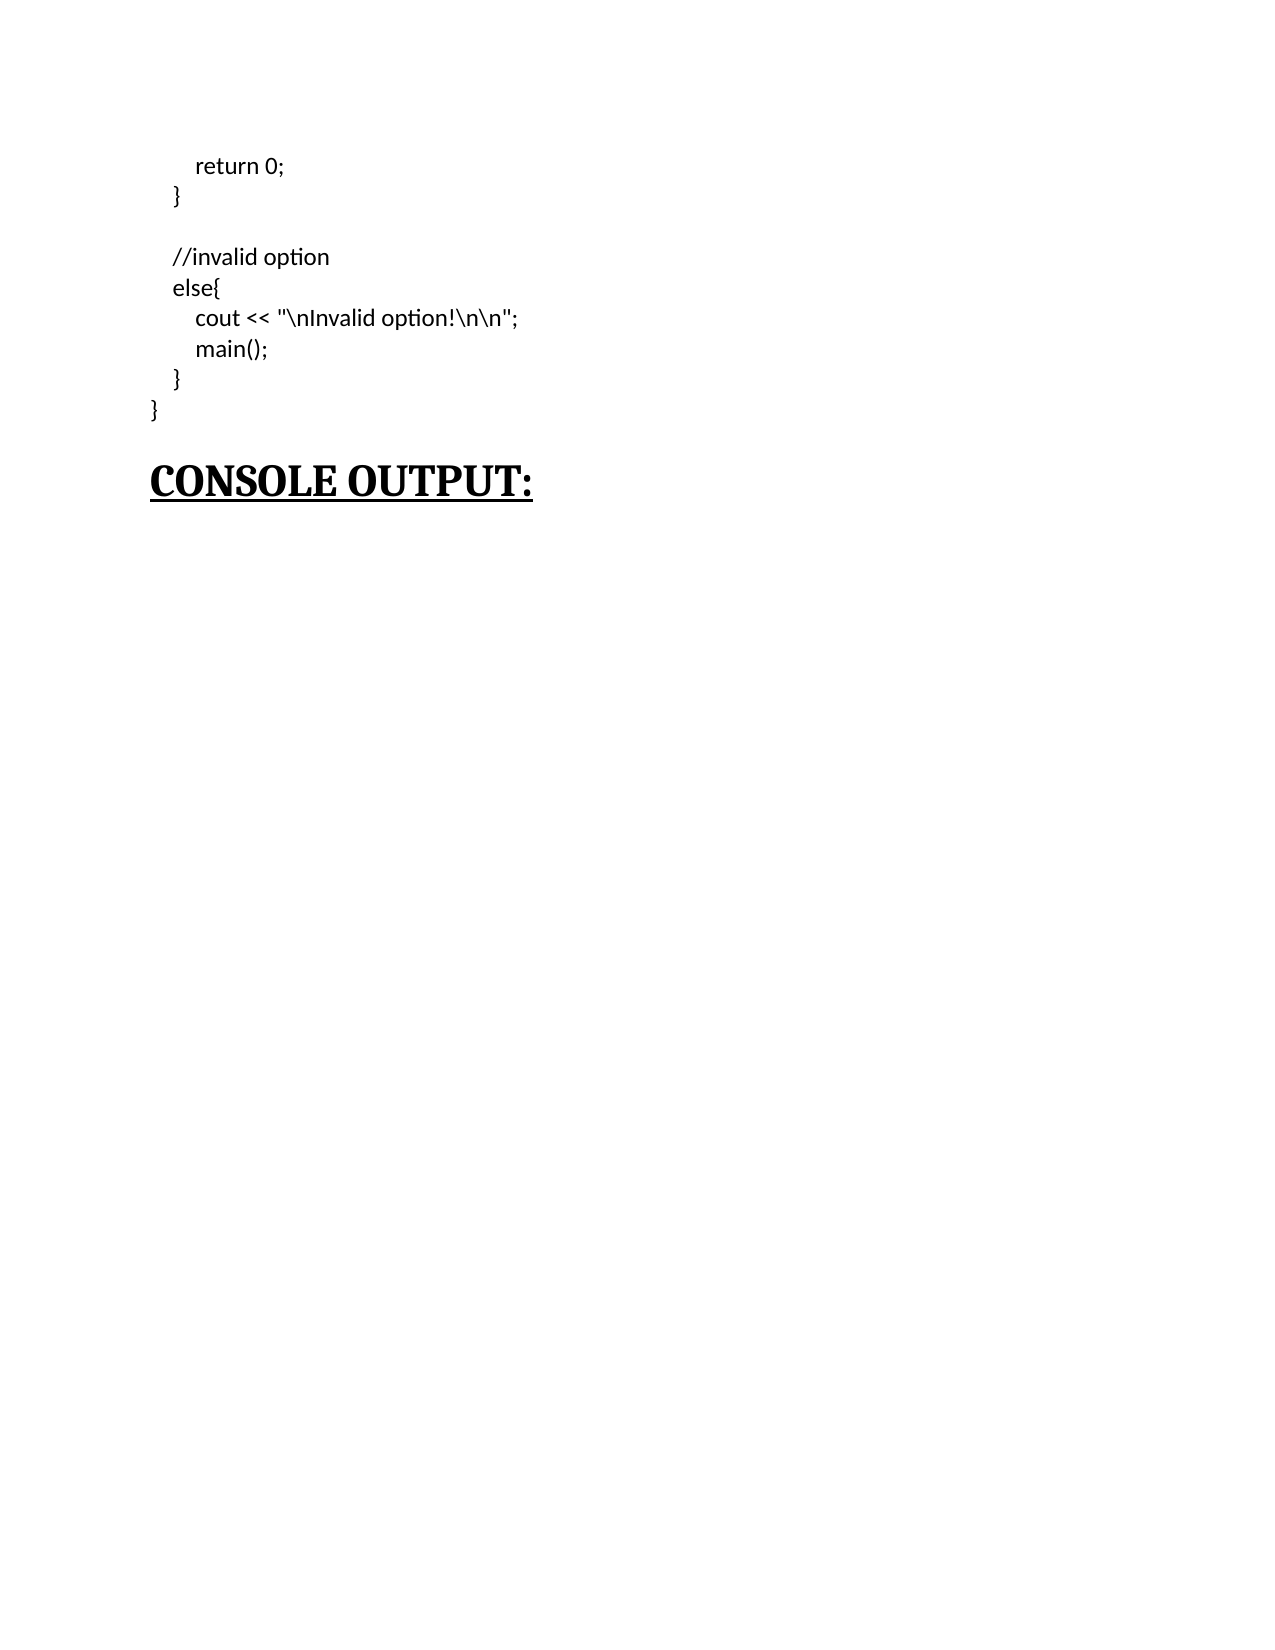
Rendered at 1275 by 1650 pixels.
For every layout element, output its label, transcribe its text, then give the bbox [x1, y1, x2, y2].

text //invalid option [150, 242, 1125, 272]
text return 0; [150, 150, 1125, 181]
text } [150, 364, 1125, 394]
text } [150, 394, 1125, 425]
text cout << "\nInvalid option!\n\n"; [150, 303, 1125, 333]
text } [150, 181, 1125, 211]
text main(); [150, 333, 1125, 364]
text else{ [150, 272, 1125, 303]
text CONSOLE OUTPUT: [150, 455, 1125, 508]
